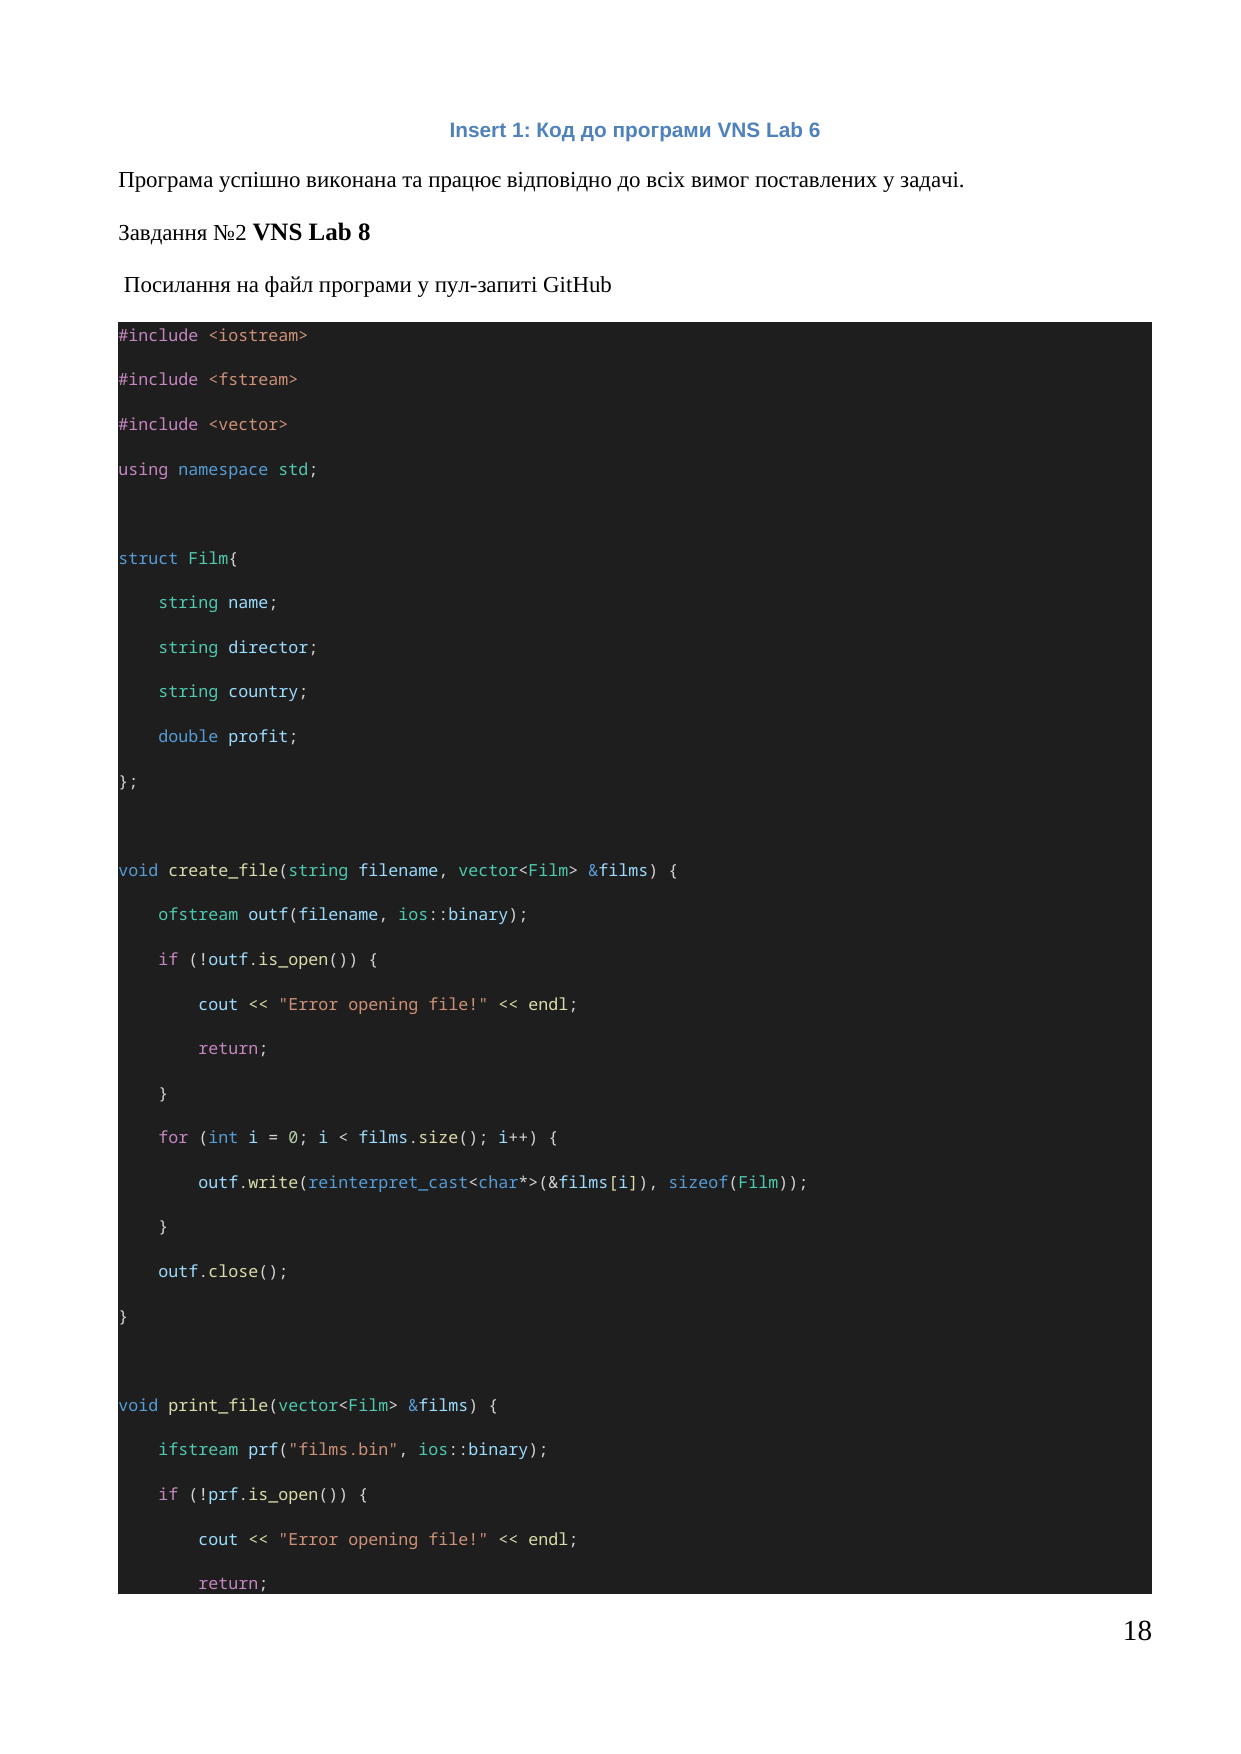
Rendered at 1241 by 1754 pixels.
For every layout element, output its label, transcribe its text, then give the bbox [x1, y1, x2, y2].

text }; [118, 768, 1152, 792]
text using namespace std; [118, 456, 1152, 480]
text cout << "Error opening file!" << endl; [118, 991, 1152, 1015]
text void print_file(vector<Film> &films) { [118, 1392, 1152, 1416]
text if (!prf.is_open()) { [118, 1482, 1152, 1505]
text } [118, 1214, 1152, 1238]
text Insert 1: Код до програми VNS Lab 6 [118, 118, 1152, 142]
text string country; [118, 679, 1152, 703]
text } [118, 1303, 1152, 1327]
text string director; [118, 634, 1152, 658]
text #include <vector> [118, 412, 1152, 435]
text double profit; [118, 724, 1152, 747]
text Посилання на файл програми у пул-запиті GitHub [118, 271, 1152, 298]
text ifstream prf("films.bin", ios::binary); [118, 1437, 1152, 1461]
text cout << "Error opening file!" << endl; [118, 1526, 1152, 1550]
text return; [118, 1571, 1152, 1594]
text for (int i = 0; i < films.size(); i++) { [118, 1125, 1152, 1149]
text #include <fstream> [118, 367, 1152, 391]
text #include <iostream> [118, 322, 1152, 346]
text Програма успішно виконана та працює відповідно до всіх вимог поставлених у задачі. [118, 166, 1152, 193]
text ofstream outf(filename, ios::binary); [118, 902, 1152, 926]
text if (!outf.is_open()) { [118, 947, 1152, 970]
text outf.close(); [118, 1259, 1152, 1282]
text Завдання №2 VNS Lab 8 [118, 217, 1152, 246]
text outf.write(reinterpret_cast<char*>(&films[i]), sizeof(Film)); [118, 1169, 1152, 1193]
text string name; [118, 590, 1152, 614]
text return; [118, 1036, 1152, 1059]
text void create_file(string filename, vector<Film> &films) { [118, 857, 1152, 881]
text struct Film{ [118, 545, 1152, 569]
text } [118, 1080, 1152, 1104]
